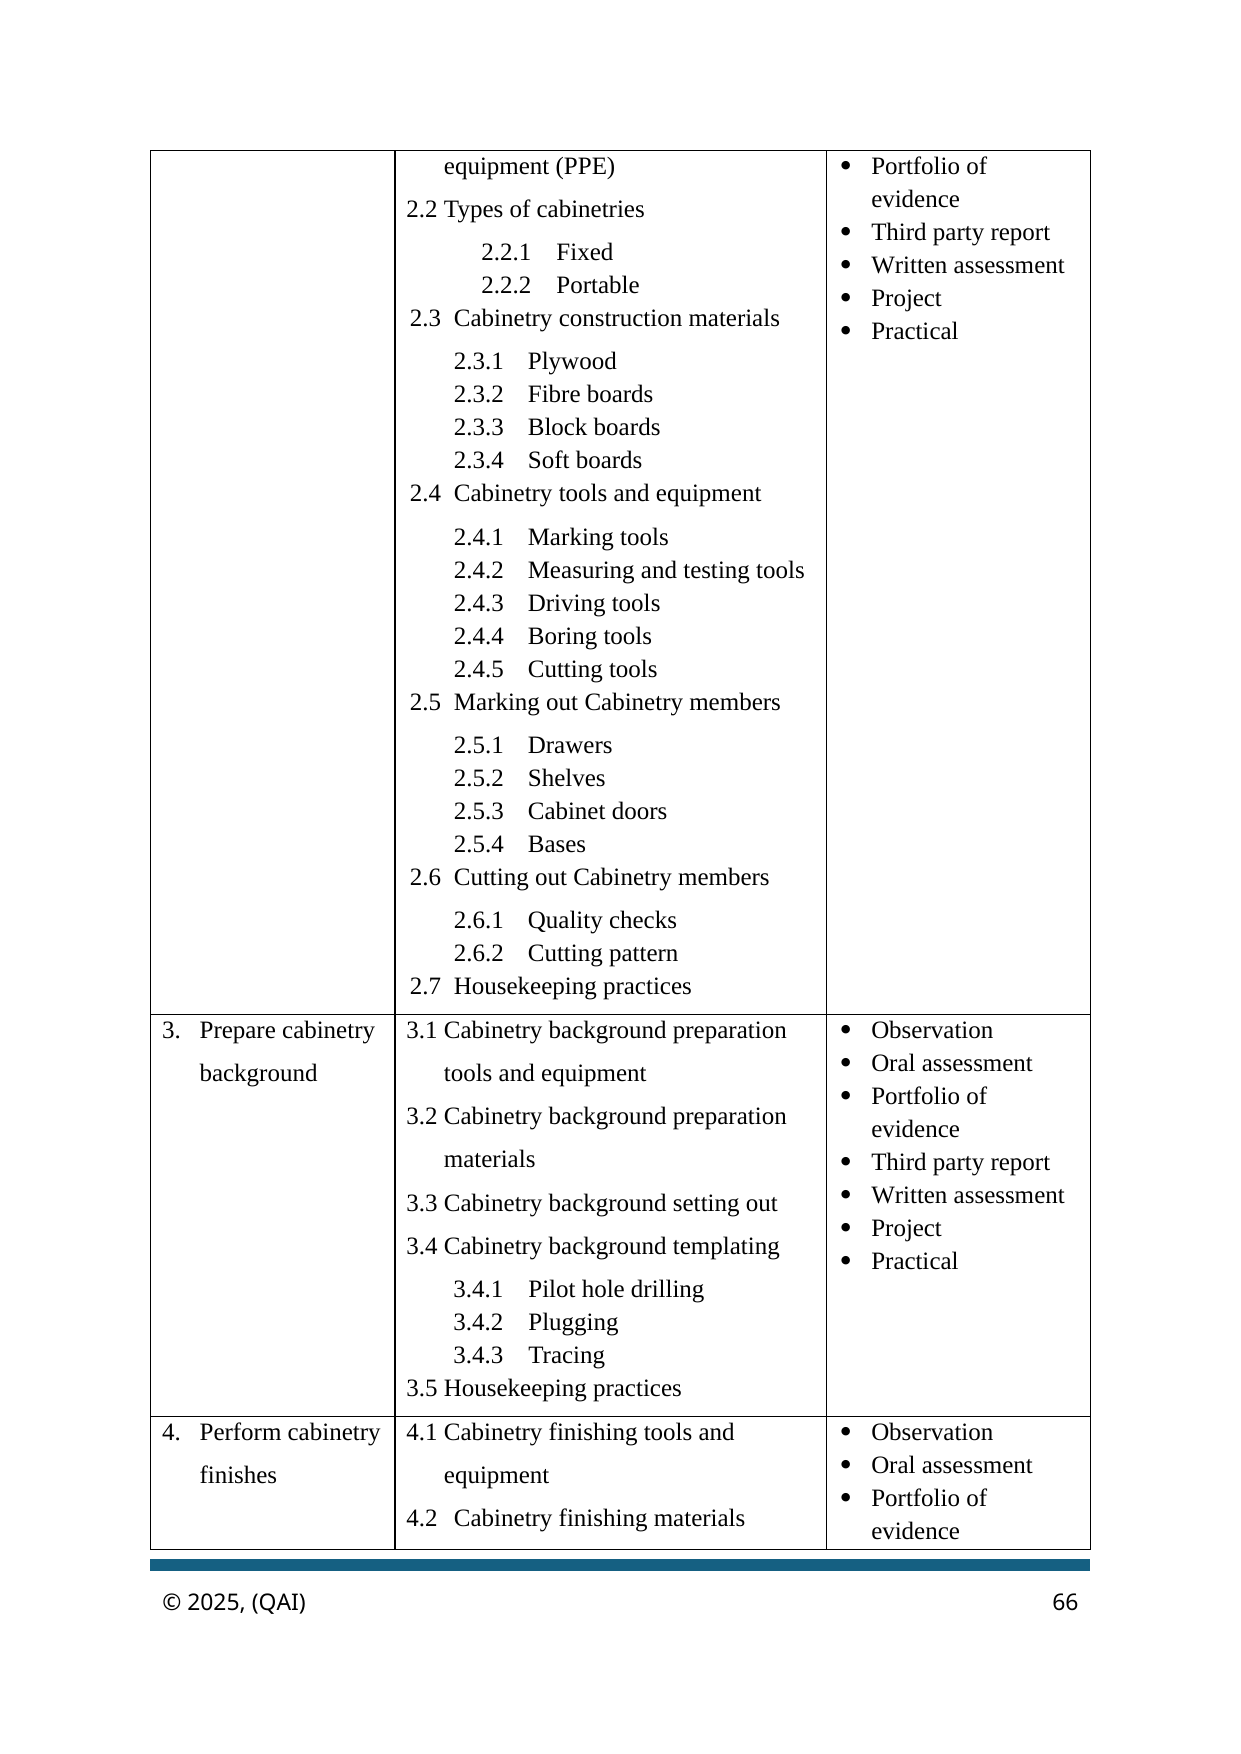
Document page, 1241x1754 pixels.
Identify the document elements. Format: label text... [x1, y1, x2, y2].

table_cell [396, 151, 826, 1014]
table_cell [827, 1417, 1090, 1549]
table_cell Cabinetry background preparation tools and equipment Cabinetry background preparation materials Cabinetry background setting out Cabinetry background templating Pilot hole drilling Plugging Tracing Housekeeping practices [396, 1015, 826, 1416]
table_cell Observation Oral assessment Portfolio of evidence Third party report Written assessment Project Practical [827, 1015, 1090, 1416]
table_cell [151, 1417, 394, 1549]
table_cell Prepare cabinetry background [151, 1015, 394, 1416]
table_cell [827, 151, 1090, 1014]
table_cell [151, 151, 394, 1014]
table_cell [396, 1417, 826, 1549]
